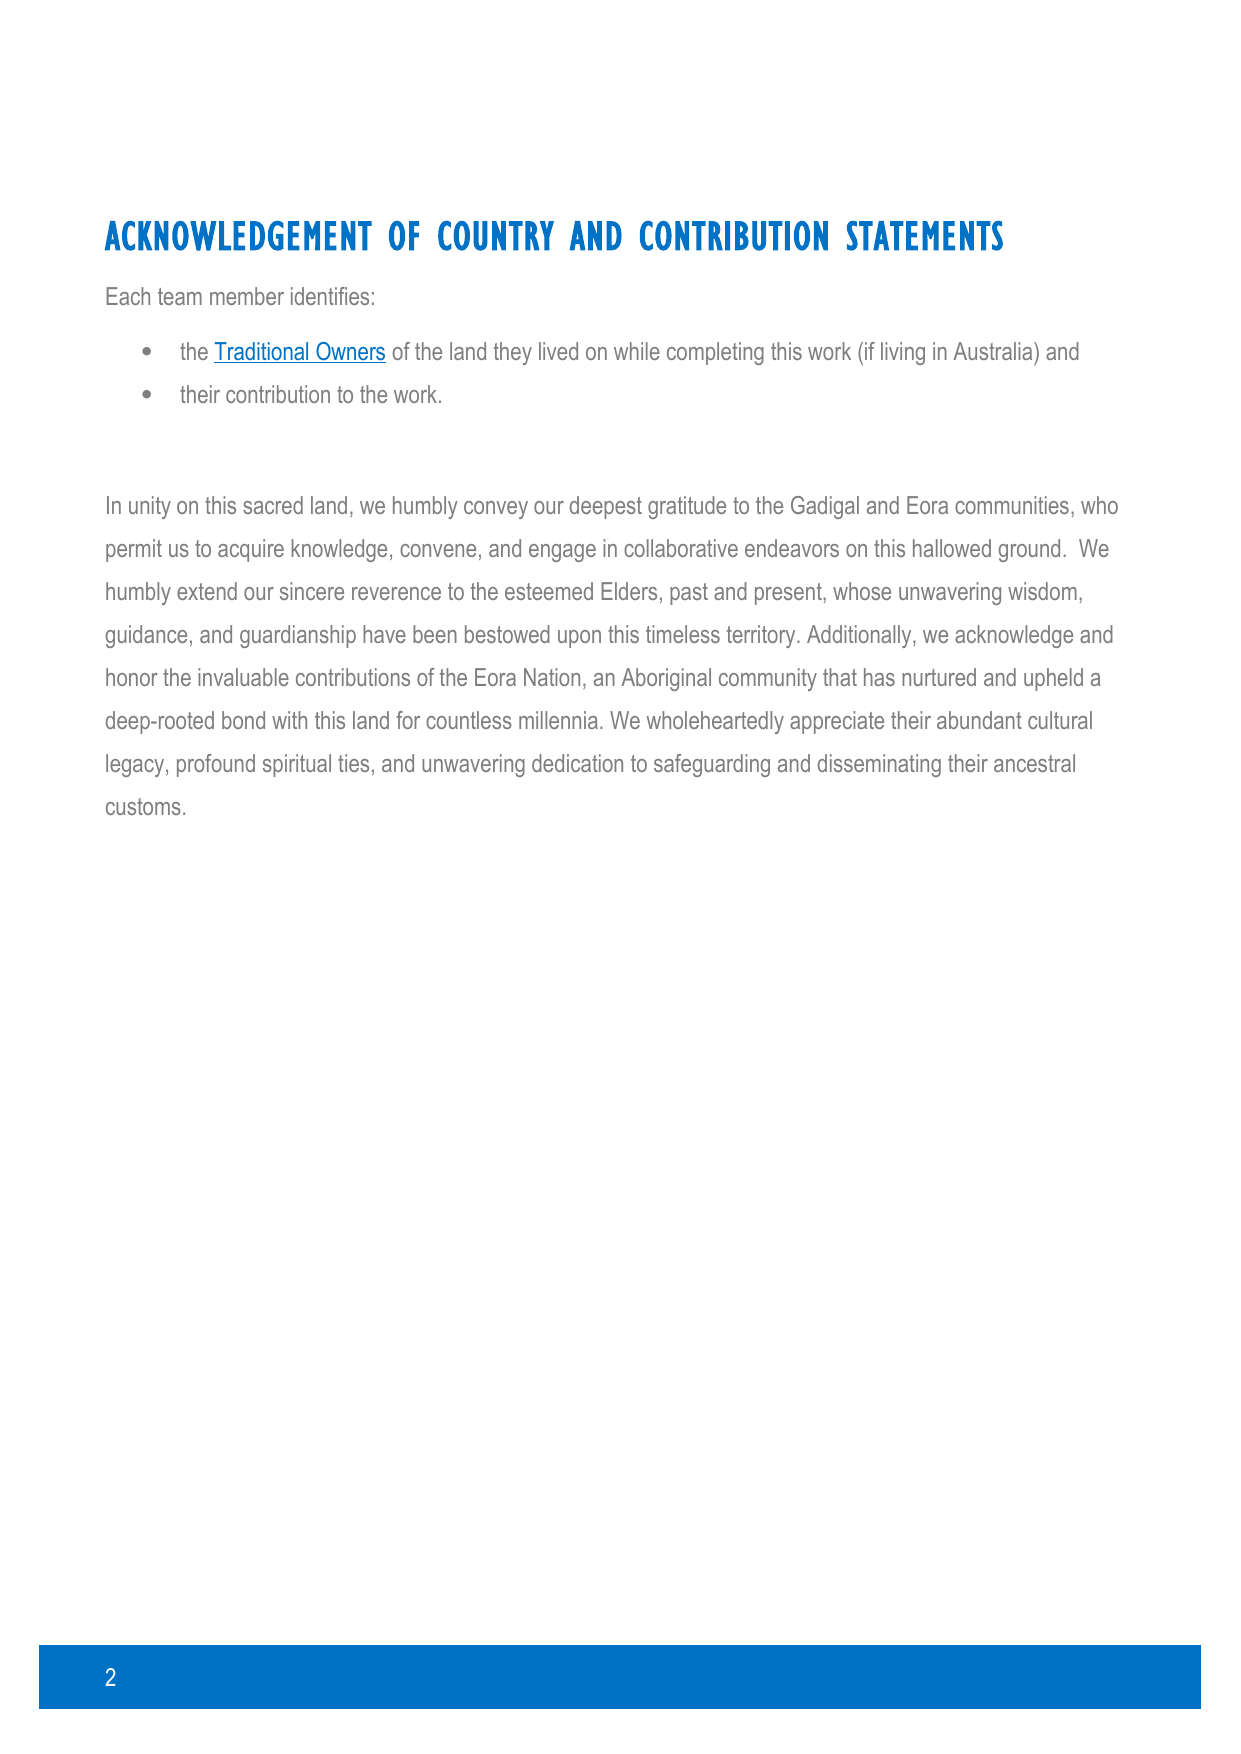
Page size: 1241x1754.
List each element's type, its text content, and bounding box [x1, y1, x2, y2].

text Each team member identifies: [105, 282, 1135, 310]
text In unity on this sacred land, we humbly convey our deepest gratitude to the Gadigal and Eora communities, who permit us to acquire knowledge, convene, and engage in collaborative endeavors on this hallowed ground. We humbly extend our sincere reverence to the esteemed Elders, past and present, whose unwavering wisdom, guidance, and guardianship have been bestowed upon this timeless territory. Additionally, we acknowledge and honor the invaluable contributions of the Eora Nation, an Aboriginal community that has nurtured and upheld a deep-rooted bond with this land for countless millennia. We wholeheartedly appreciate their abundant cultural legacy, profound spiritual ties, and unwavering dedication to safeguarding and disseminating their ancestral customs. [105, 491, 1135, 820]
list their contribution to the work. [142, 380, 1135, 409]
subtitle Acknowledgement of Country and Contribution Statements [105, 211, 1135, 261]
list the Traditional Owners of the land they lived on while completing this work (if living in Australia) and [142, 337, 1135, 366]
